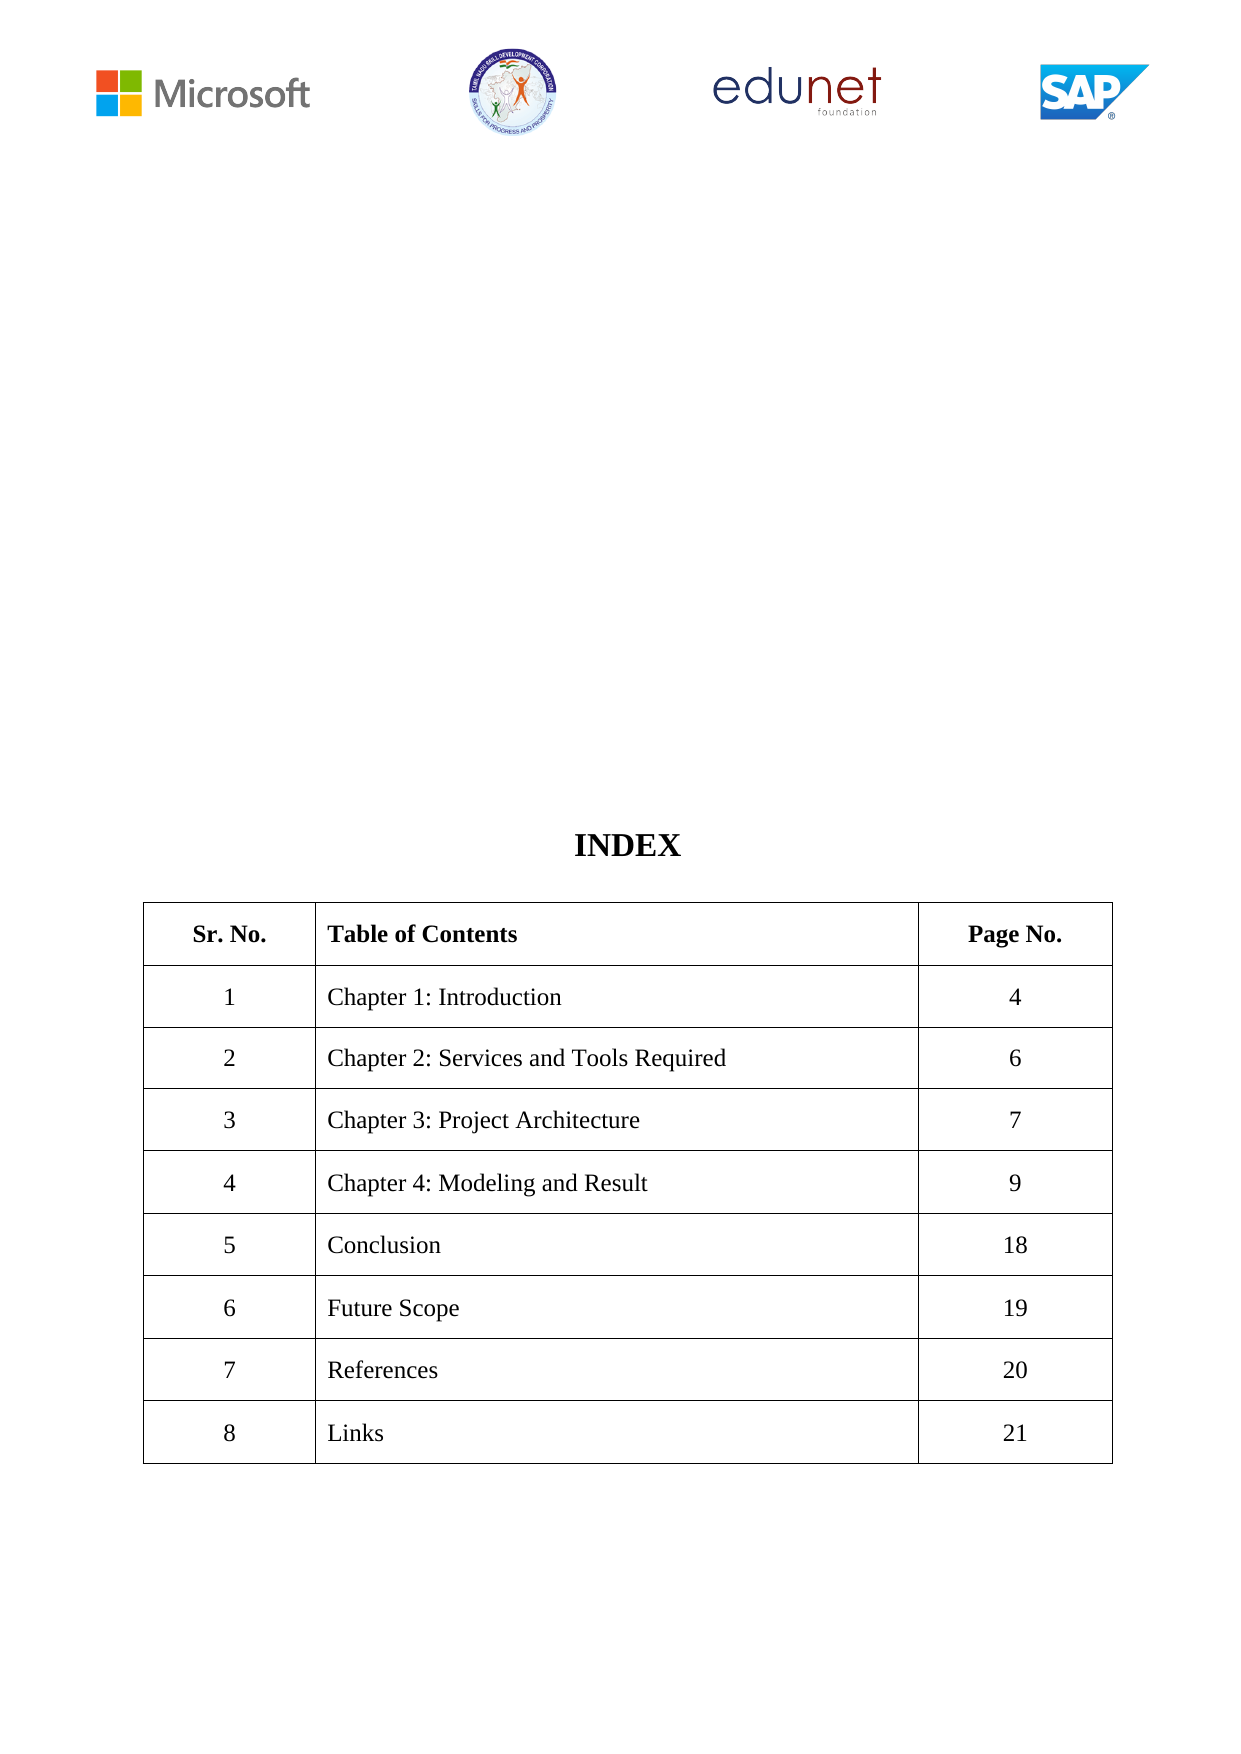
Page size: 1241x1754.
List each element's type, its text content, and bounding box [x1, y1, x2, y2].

table_cell Future Scope [316, 1276, 918, 1338]
table_cell 1 [144, 966, 315, 1027]
table_cell 2 [144, 1028, 315, 1088]
table_cell 18 [919, 1214, 1112, 1275]
picture [706, 60, 889, 122]
table_cell Chapter 2: Services and Tools Required [316, 1028, 918, 1088]
table_cell 7 [919, 1089, 1112, 1150]
table_cell 4 [919, 966, 1112, 1027]
table_cell 9 [919, 1151, 1112, 1213]
table_cell 3 [144, 1089, 315, 1150]
table_header Table of Contents [316, 903, 918, 965]
table_cell 5 [144, 1214, 315, 1275]
table_cell 21 [919, 1401, 1112, 1463]
table_cell 4 [144, 1151, 315, 1213]
table_cell 7 [144, 1339, 315, 1400]
table_cell Chapter 4: Modeling and Result [316, 1151, 918, 1213]
table_cell Conclusion [316, 1214, 918, 1275]
table_cell 8 [144, 1401, 315, 1463]
picture [1039, 63, 1151, 121]
text INDEX [150, 826, 1105, 864]
table_cell References [316, 1339, 918, 1400]
table_cell 20 [919, 1339, 1112, 1400]
table_cell 19 [919, 1276, 1112, 1338]
table_cell 6 [144, 1276, 315, 1338]
picture [91, 65, 316, 121]
picture [466, 45, 558, 137]
table_cell 6 [919, 1028, 1112, 1088]
table_header Page No. [919, 903, 1112, 965]
table_cell Chapter 1: Introduction [316, 966, 918, 1027]
table_header Sr. No. [144, 903, 315, 965]
table_cell Links [316, 1401, 918, 1463]
table_cell Chapter 3: Project Architecture [316, 1089, 918, 1150]
